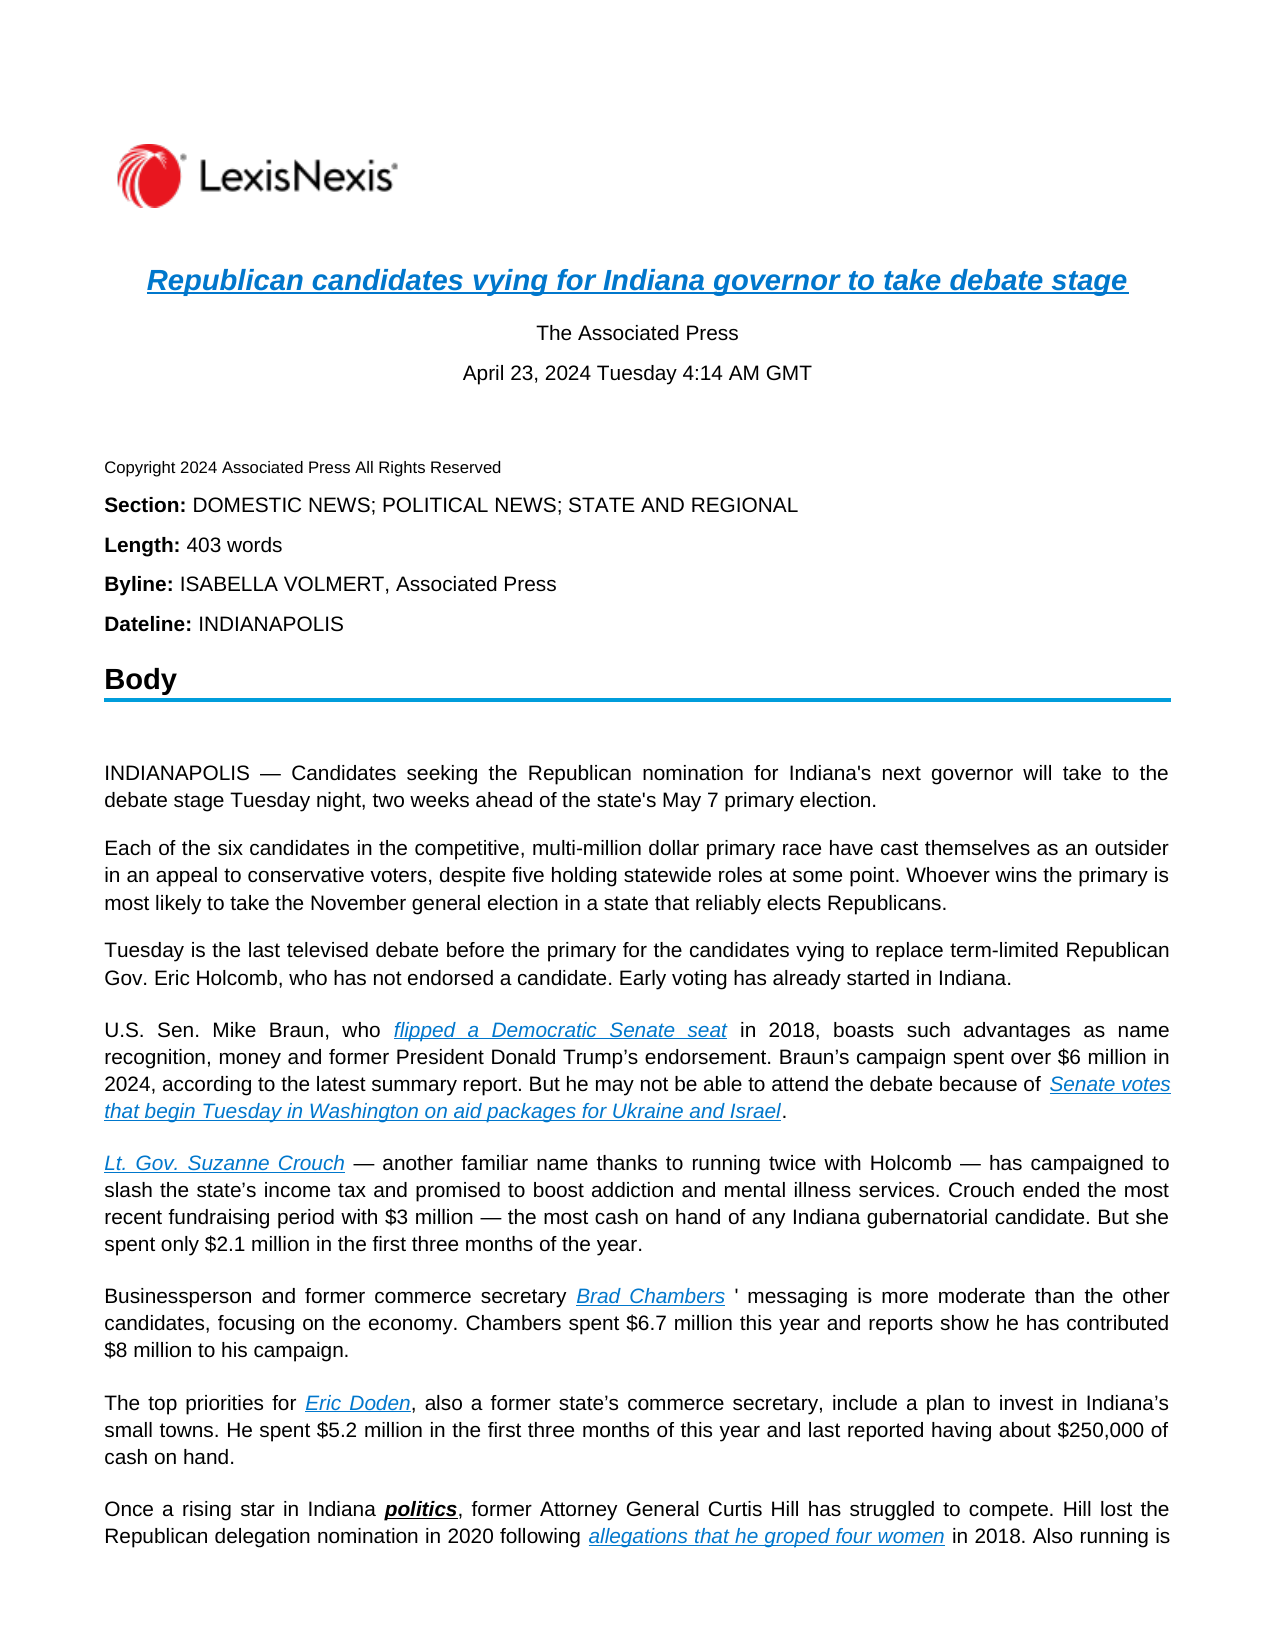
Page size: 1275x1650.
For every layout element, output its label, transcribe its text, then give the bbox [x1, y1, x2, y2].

text Businessperson and former commerce secretary Brad Chambers ' messaging is more moderate than the other candidates, focusing on the economy. Chambers spent $6.7 million this year and reports show he has contributed $8 million to his campaign. [104, 1281, 1171, 1362]
text Lt. Gov. Suzanne Crouch — another familiar name thanks to running twice with Holcomb — has campaigned to slash the state’s income tax and promised to boost addiction and mental illness services. Crouch ended the most recent fundraising period with $3 million — the most cash on hand of any Indiana gubernatorial candidate. But she spent only $2.1 million in the first three months of the year. [104, 1148, 1171, 1256]
text Each of the six candidates in the competitive, multi-million dollar primary race have cast themselves as an outsider in an appeal to conservative voters, despite five holding statewide roles at some point. Whoever wins the primary is most likely to take the November general election in a state that reliably elects Republicans. [104, 833, 1171, 914]
text Byline: ISABELLA VOLMERT, Associated Press [104, 569, 1171, 596]
text Copyright 2024 Associated Press All Rights Reserved [104, 426, 1171, 477]
text Section: DOMESTIC NEWS; POLITICAL NEWS; STATE AND REGIONAL [104, 490, 1171, 517]
text U.S. Sen. Mike Braun, who flipped a Democratic Senate seat in 2018, boasts such advantages as name recognition, money and former President Donald Trump’s endorsement. Braun’s campaign spent over $6 million in 2024, according to the latest summary report. But he may not be able to attend the debate because of Senate votes that begin Tuesday in Washington on aid packages for Ukraine and Israel. [104, 1014, 1171, 1123]
text April 23, 2024 Tuesday 4:14 AM GMT [104, 357, 1171, 384]
subtitle Republican candidates vying for Indiana governor to take debate stage [104, 261, 1171, 297]
text Dateline: INDIANAPOLIS [104, 608, 1171, 636]
picture [104, 144, 412, 208]
text Length: 403 words [104, 529, 1171, 556]
text The Associated Press [104, 318, 1171, 345]
text INDIANAPOLIS — Candidates seeking the Republican nomination for Indiana's next governor will take to the debate stage Tuesday night, two weeks ahead of the state's May 7 primary election. [104, 758, 1171, 812]
text The top priorities for Eric Doden, also a former state’s commerce secretary, include a plan to invest in Indiana’s small towns. He spent $5.2 million in the first three months of this year and last reported having about $250,000 of cash on hand. [104, 1387, 1171, 1468]
text Tuesday is the last televised debate before the primary for the candidates vying to replace term-limited Republican Gov. Eric Holcomb, who has not endorsed a candidate. Early voting has already started in Indiana. [104, 935, 1171, 989]
text Body [104, 661, 1171, 696]
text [104, 1493, 1171, 1548]
